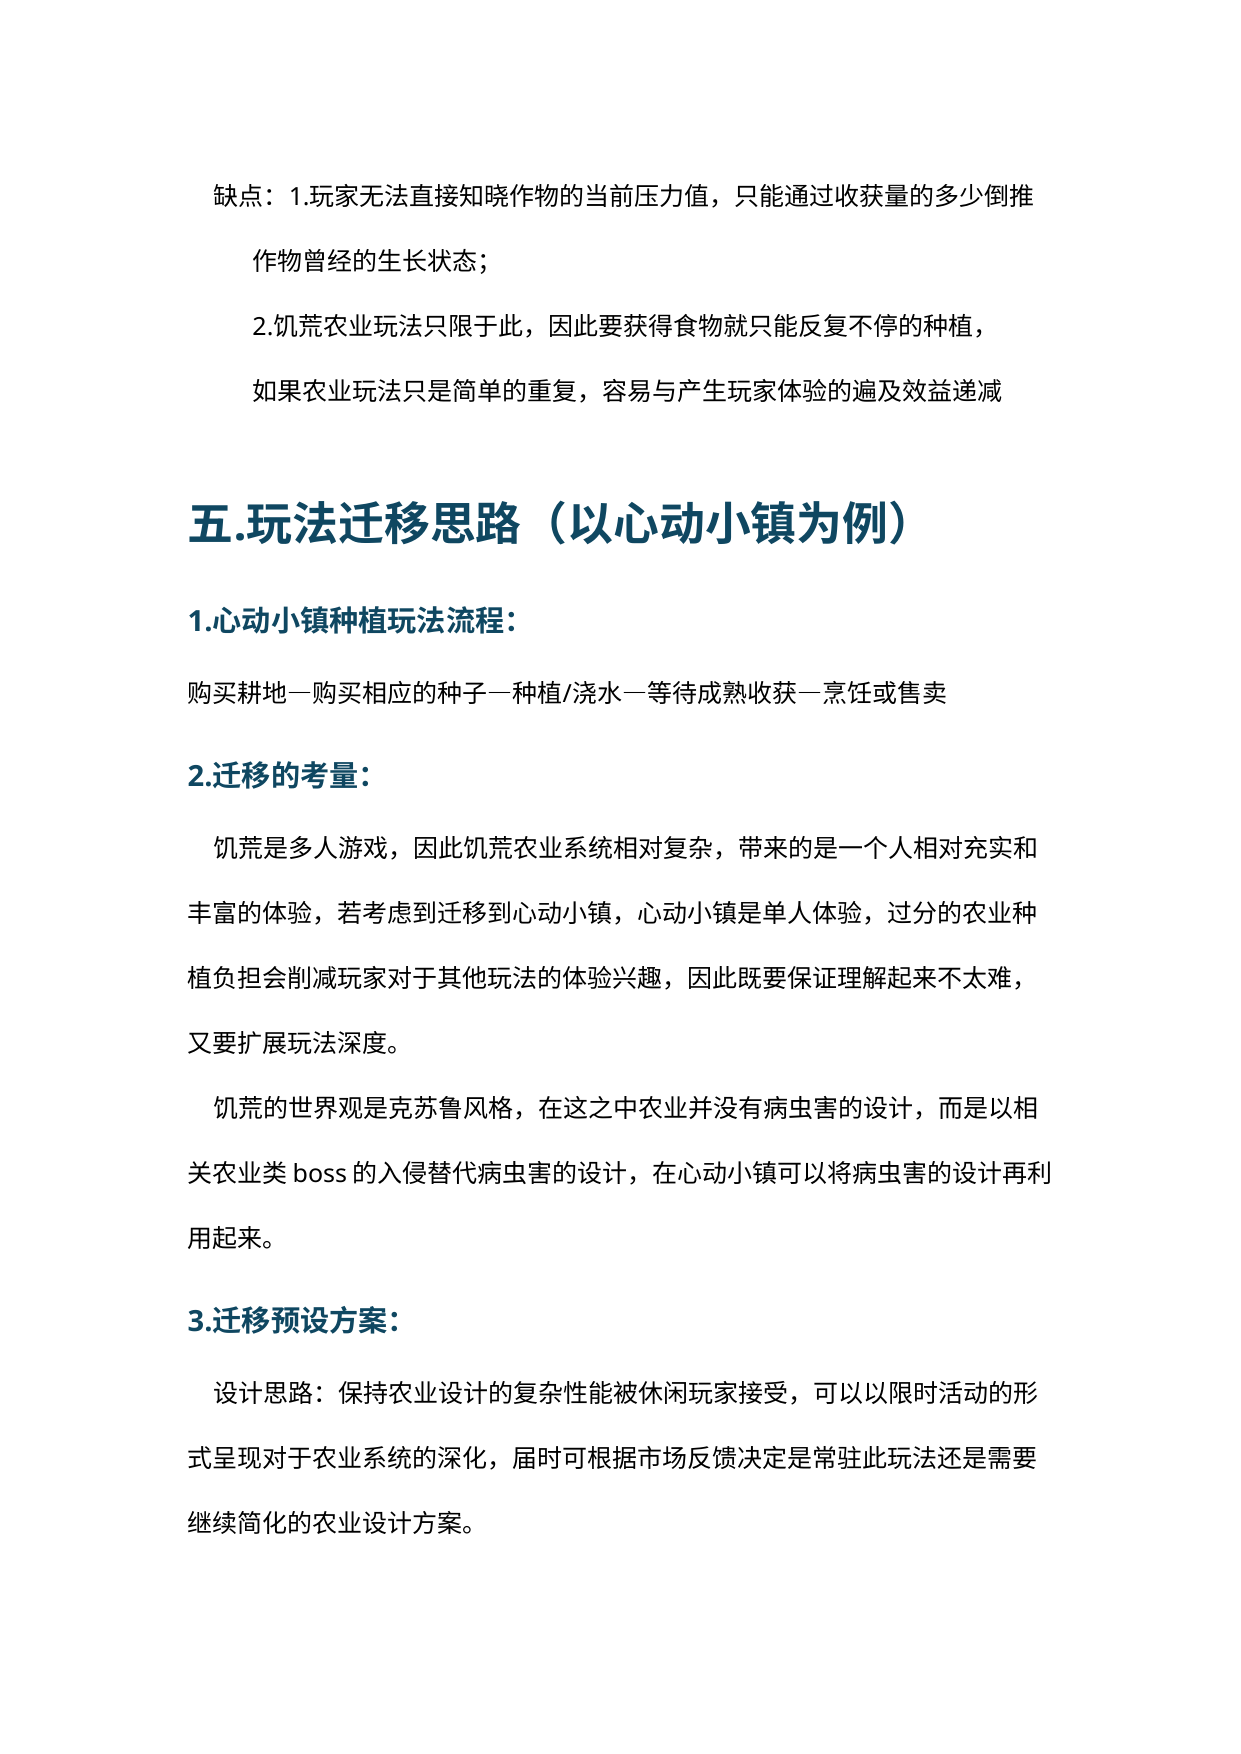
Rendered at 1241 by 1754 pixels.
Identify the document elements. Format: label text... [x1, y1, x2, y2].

subtitle 2.迁移的考量： [187, 741, 1053, 806]
text 2.饥荒农业玩法只限于此，因此要获得食物就只能反复不停的种植， 如果农业玩法只是简单的重复，容易与产生玩家体验的遍及效益递减 [187, 292, 1053, 422]
text 饥荒的世界观是克苏鲁风格，在这之中农业并没有病虫害的设计，而是以相关农业类boss的入侵替代病虫害的设计，在心动小镇可以将病虫害的设计再利用起来。 [187, 1074, 1053, 1269]
text 购买耕地—购买相应的种子—种植/浇水—等待成熟收获—烹饪或售卖 [187, 659, 1053, 724]
subtitle 1.心动小镇种植玩法流程： [187, 586, 1053, 651]
text 设计思路：保持农业设计的复杂性能被休闲玩家接受，可以以限时活动的形式呈现对于农业系统的深化，届时可根据市场反馈决定是常驻此玩法还是需要继续简化的农业设计方案。 [187, 1359, 1053, 1554]
subtitle 3.迁移预设方案： [187, 1286, 1053, 1351]
subtitle 五.玩法迁移思路（以心动小镇为例） [187, 472, 1053, 569]
text 饥荒是多人游戏，因此饥荒农业系统相对复杂，带来的是一个人相对充实和丰富的体验，若考虑到迁移到心动小镇，心动小镇是单人体验，过分的农业种植负担会削减玩家对于其他玩法的体验兴趣，因此既要保证理解起来不太难，又要扩展玩法深度。 [187, 814, 1053, 1074]
text 缺点：1.玩家无法直接知晓作物的当前压力值，只能通过收获量的多少倒推 作物曾经的生长状态； [187, 162, 1053, 292]
